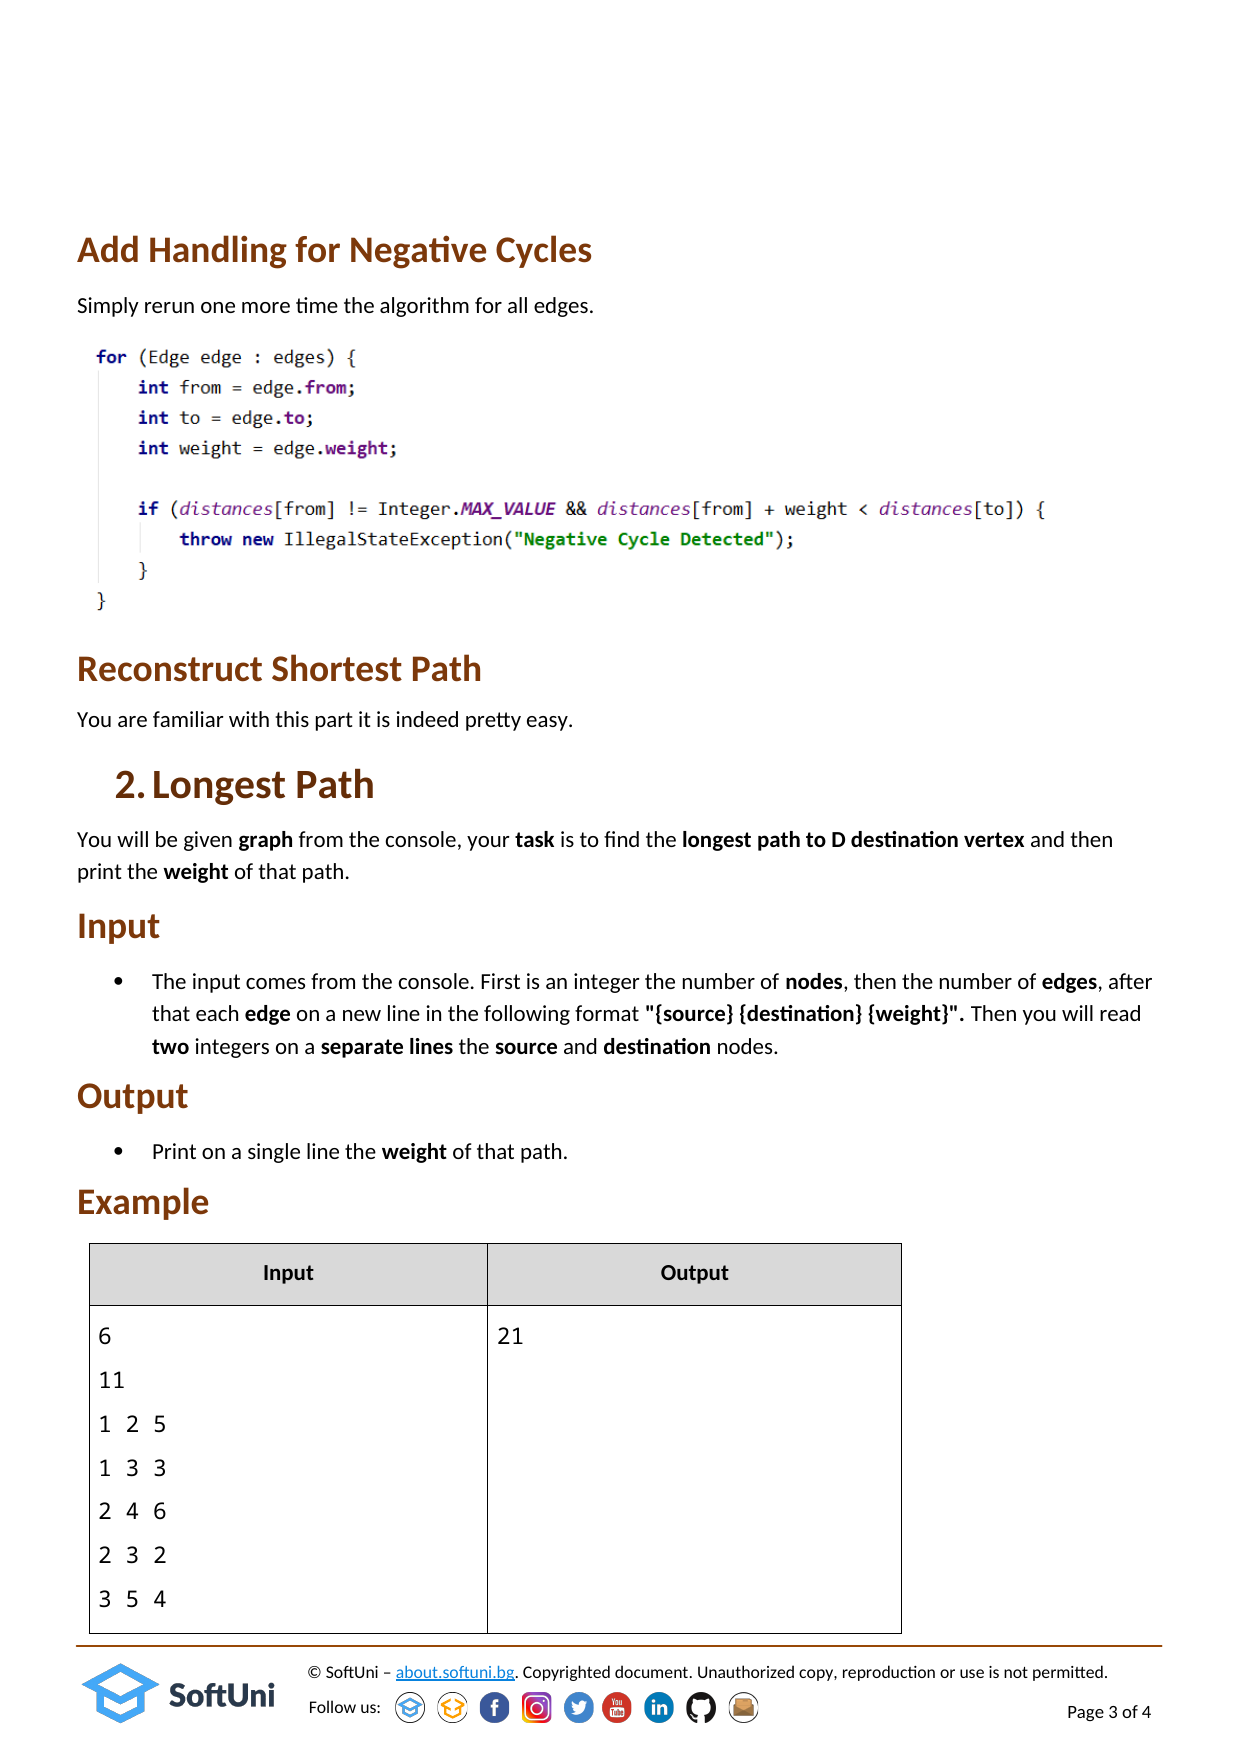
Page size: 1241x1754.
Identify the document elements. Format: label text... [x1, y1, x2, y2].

text You will be given graph from the console, your task is to find the longest path to D destination vertex and then print the weight of that path. [77, 825, 1163, 886]
table_header Input [90, 1244, 487, 1305]
picture [395, 1692, 425, 1723]
picture [686, 1692, 716, 1723]
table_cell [90, 1306, 487, 1632]
picture [564, 1692, 594, 1723]
table_header Output [488, 1244, 901, 1305]
picture [665, 1692, 674, 1701]
picture [728, 1692, 759, 1723]
table_cell 21 [488, 1306, 901, 1632]
picture [665, 1714, 674, 1723]
picture [644, 1692, 653, 1701]
picture [76, 335, 1164, 628]
picture [644, 1714, 653, 1723]
text Output [77, 1072, 1163, 1118]
picture [437, 1692, 468, 1723]
text Input [77, 902, 1163, 948]
list Print on a single line the weight of that path. [114, 1137, 1163, 1166]
subtitle Longest Path [114, 758, 1163, 809]
text Add Handling for Negative Cycles [77, 226, 1163, 272]
picture [479, 1692, 510, 1723]
text You are familiar with this part it is indeed pretty easy. [77, 706, 1163, 733]
picture [602, 1692, 632, 1723]
text Simply rerun one more time the algorithm for all edges. [77, 291, 1163, 319]
subtitle Reconstruct Shortest Path [77, 644, 1163, 690]
picture [522, 1692, 552, 1723]
picture [658, 1705, 667, 1714]
picture [75, 1658, 281, 1729]
list The input comes from the console. First is an integer the number of nodes, then the number of edges, after that each edge on a new line in the following format "{source} {destination} {weight}". Then you will read two integers on a separate lines the source and destination nodes. [114, 967, 1163, 1060]
text Example [77, 1178, 1163, 1224]
